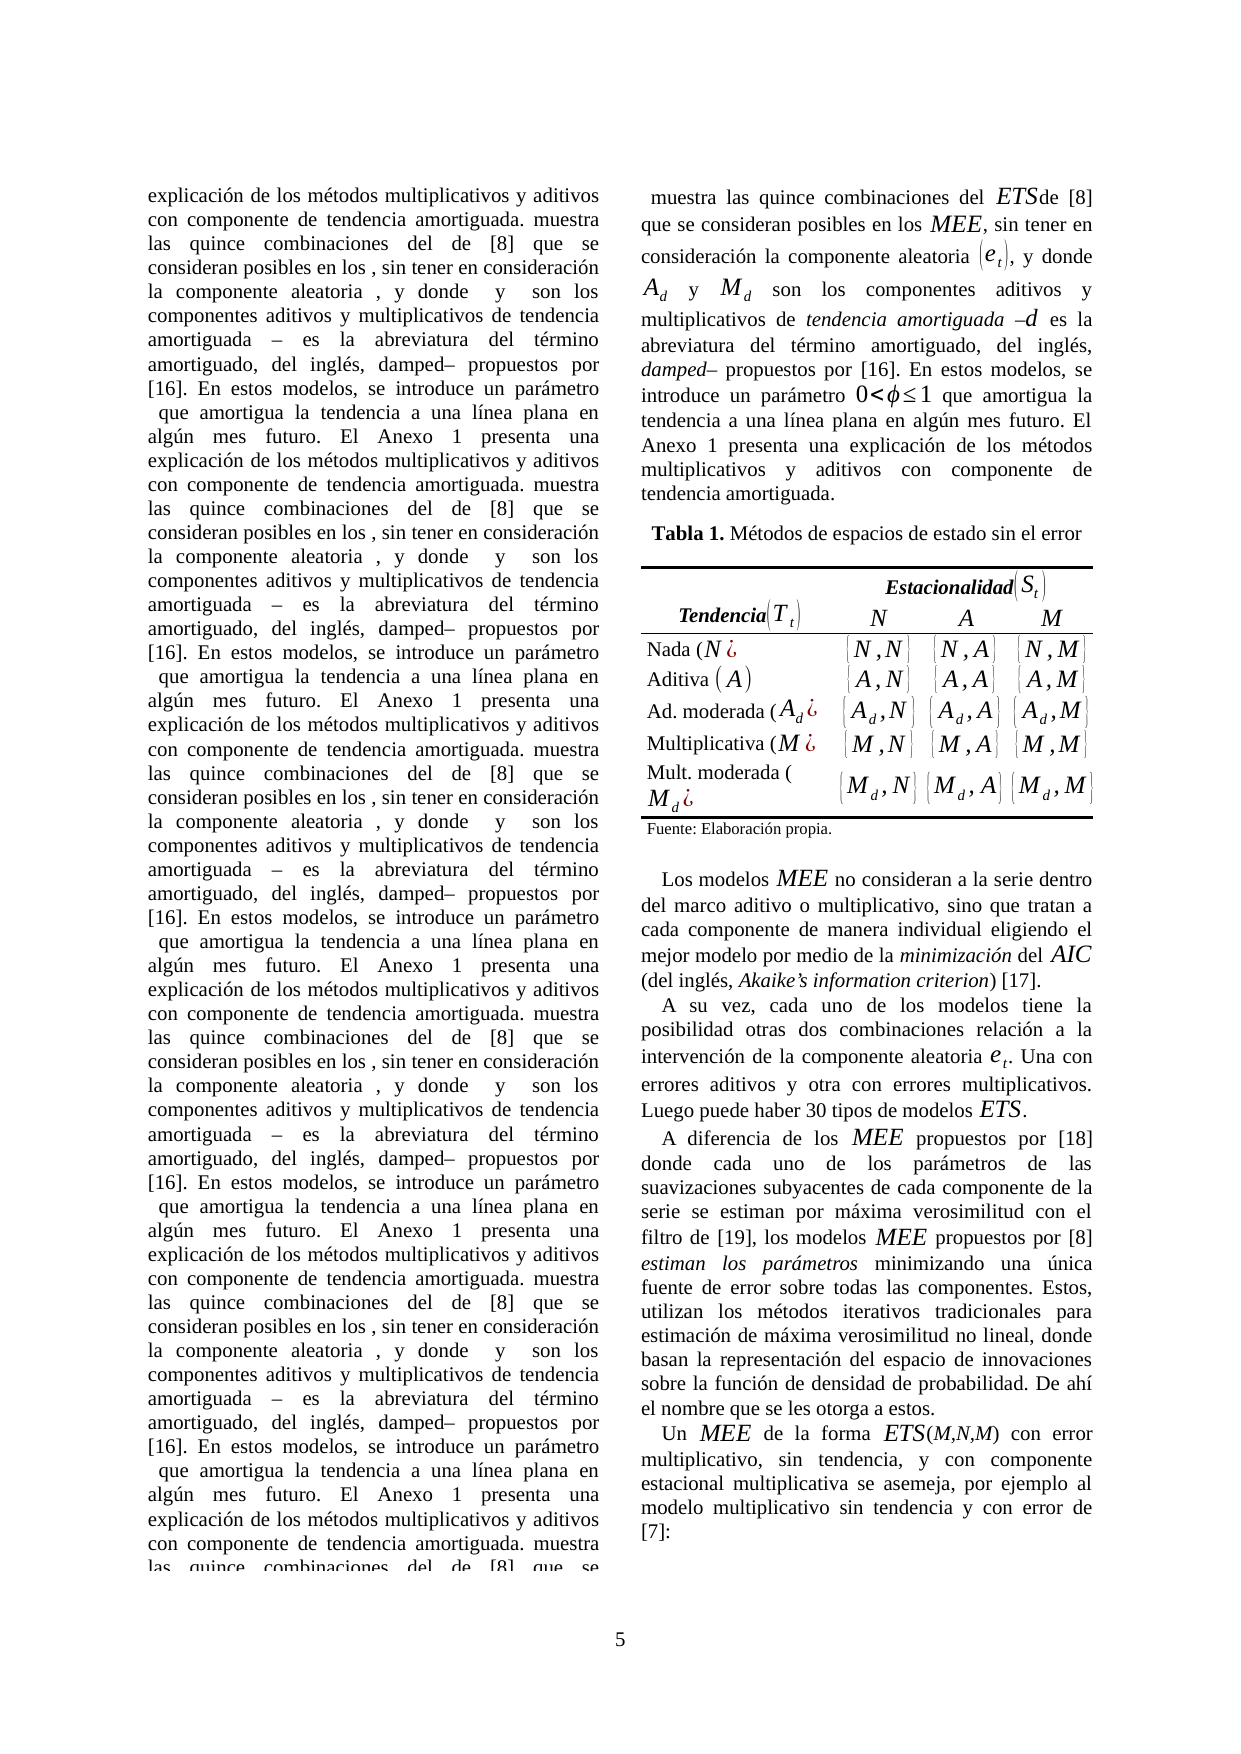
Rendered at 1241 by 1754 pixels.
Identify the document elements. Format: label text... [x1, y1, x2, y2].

table_cell Nada ( [641, 634, 833, 664]
table_cell Aditiva [641, 664, 833, 695]
table_header Tendencia [641, 569, 833, 633]
table_cell [833, 760, 919, 816]
table_cell [919, 634, 1005, 664]
text Un de la forma (M,N,M) con error multiplicativo, sin tendencia, y con componente estacional multiplicativa se asemeja, por ejemplo al modelo multiplicativo sin tendencia y con error de [7]: [641, 1419, 1093, 1543]
table_header Estacionalidad [833, 569, 1093, 604]
table_cell [919, 695, 1005, 729]
table_cell [1005, 760, 1093, 816]
table_cell [1005, 664, 1093, 695]
table_cell [919, 604, 1005, 633]
table_cell Mult. moderada ( [641, 760, 833, 816]
table_cell [833, 604, 919, 633]
text Tabla 1. Métodos de espacios de estado sin el error [641, 521, 1093, 545]
table_cell [1005, 730, 1093, 760]
table_cell [1005, 634, 1093, 664]
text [148, 183, 599, 1571]
table_cell [833, 664, 919, 695]
table_cell [833, 634, 919, 664]
table_cell [833, 695, 919, 729]
text A su vez, cada uno de los modelos tiene la posibilidad otras dos combinaciones relación a la intervención de la componente aleatoria . Una con errores aditivos y otra con errores multiplicativos. Luego puede haber 30 tipos de modelos . [641, 992, 1093, 1124]
table_cell [919, 664, 1005, 695]
table_cell Multiplicativa ( [641, 730, 833, 760]
text A diferencia de los propuestos por [18] donde cada uno de los parámetros de las suavizaciones subyacentes de cada componente de la serie se estiman por máxima verosimilitud con el filtro de [19], los modelos propuestos por [8] estiman los parámetros minimizando una única fuente de error sobre todas las componentes. Estos, utilizan los métodos iterativos tradicionales para estimación de máxima verosimilitud no lineal, donde basan la representación del espacio de innovaciones sobre la función de densidad de probabilidad. De ahí el nombre que se les otorga a estos. [641, 1124, 1093, 1419]
table_cell [1005, 695, 1093, 729]
table_cell [1005, 604, 1093, 633]
table_cell [833, 730, 919, 760]
table_cell [919, 730, 1005, 760]
table_cell Ad. moderada ( [641, 695, 833, 729]
text Los modelos no consideran a la serie dentro del marco aditivo o multiplicativo, sino que tratan a cada componente de manera individual eligiendo el mejor modelo por medio de la minimización del (del inglés, Akaike’s information criterion) [17]. [641, 865, 1093, 992]
table_cell Fuente: Elaboración propia. [641, 819, 1093, 840]
table_cell [919, 760, 1005, 816]
